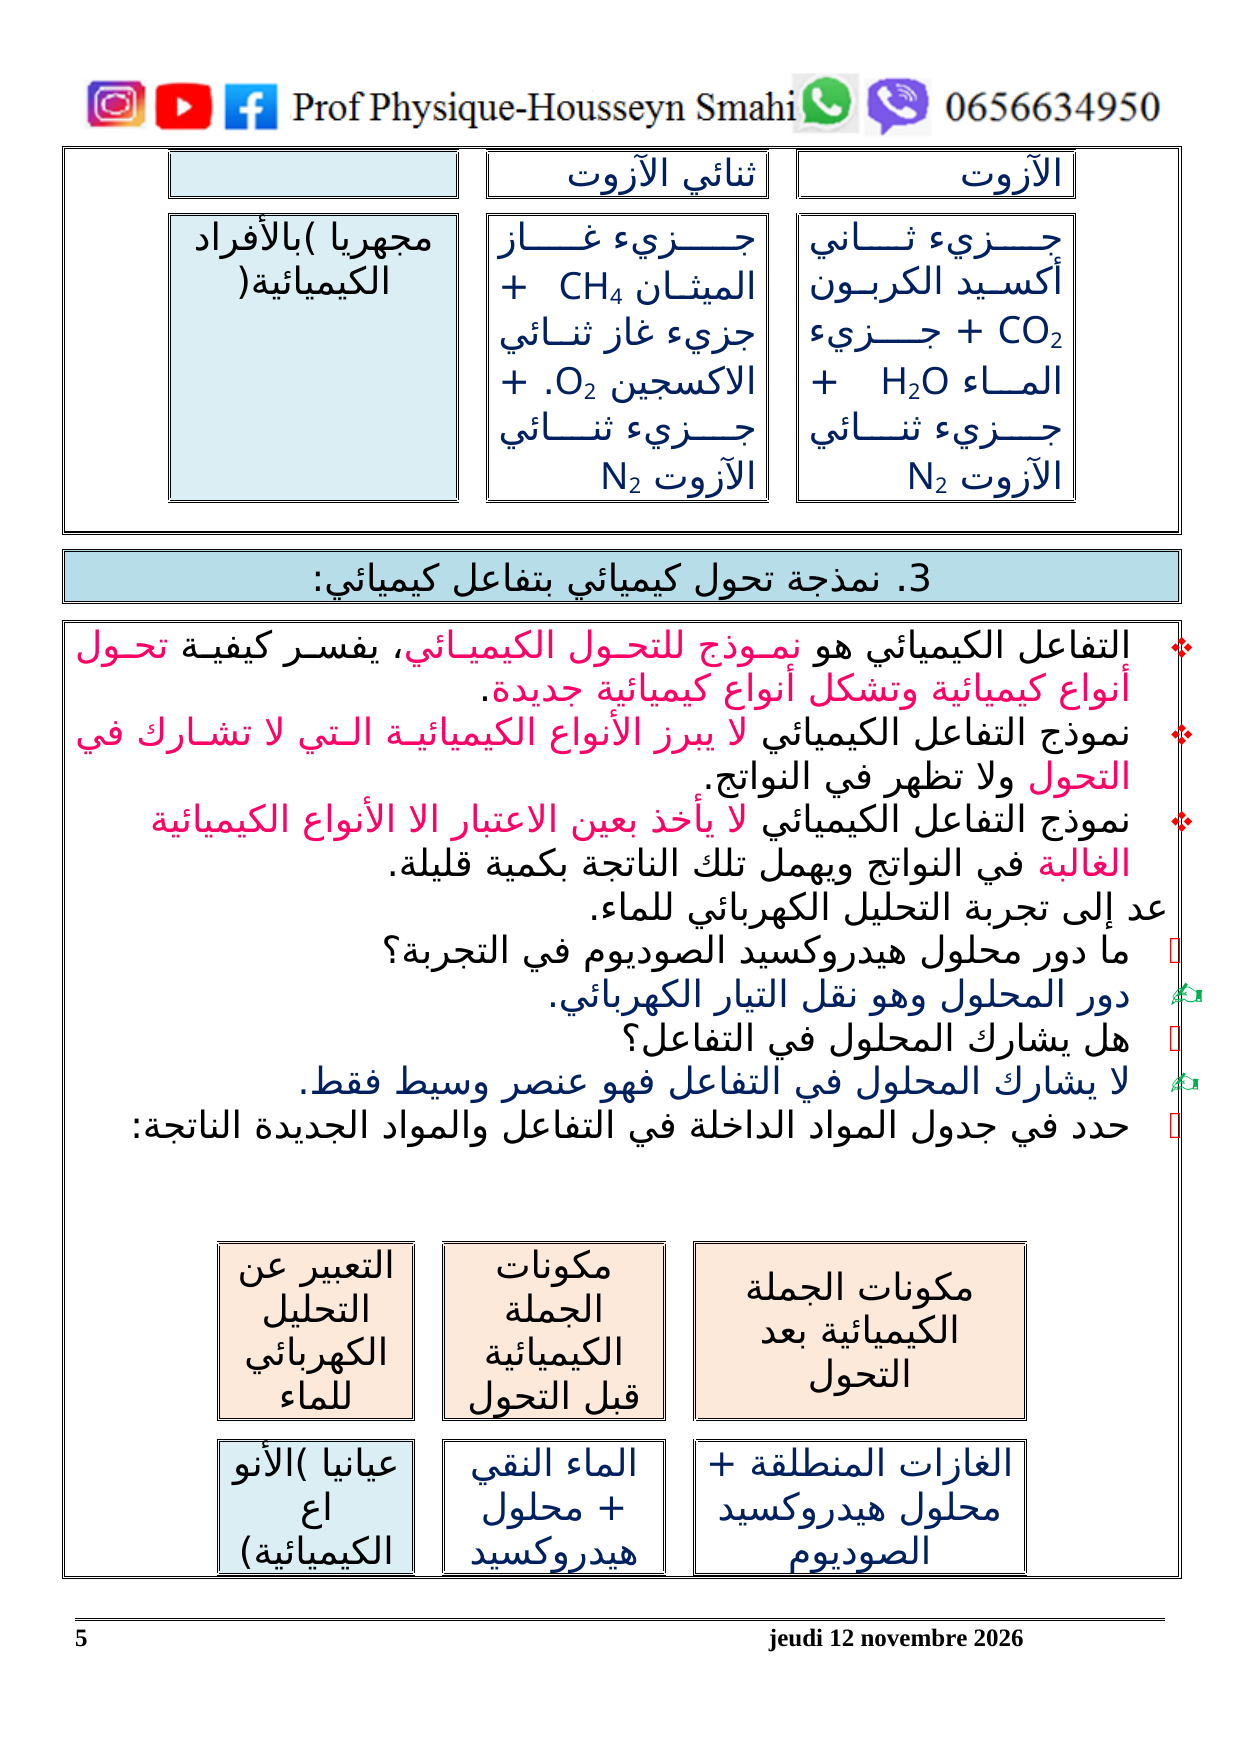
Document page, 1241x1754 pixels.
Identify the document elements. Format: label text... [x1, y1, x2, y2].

table_header 3. نمذجة تحول كيميائي بتفاعل كيميائي: [65, 552, 1178, 601]
picture [82, 73, 1166, 146]
